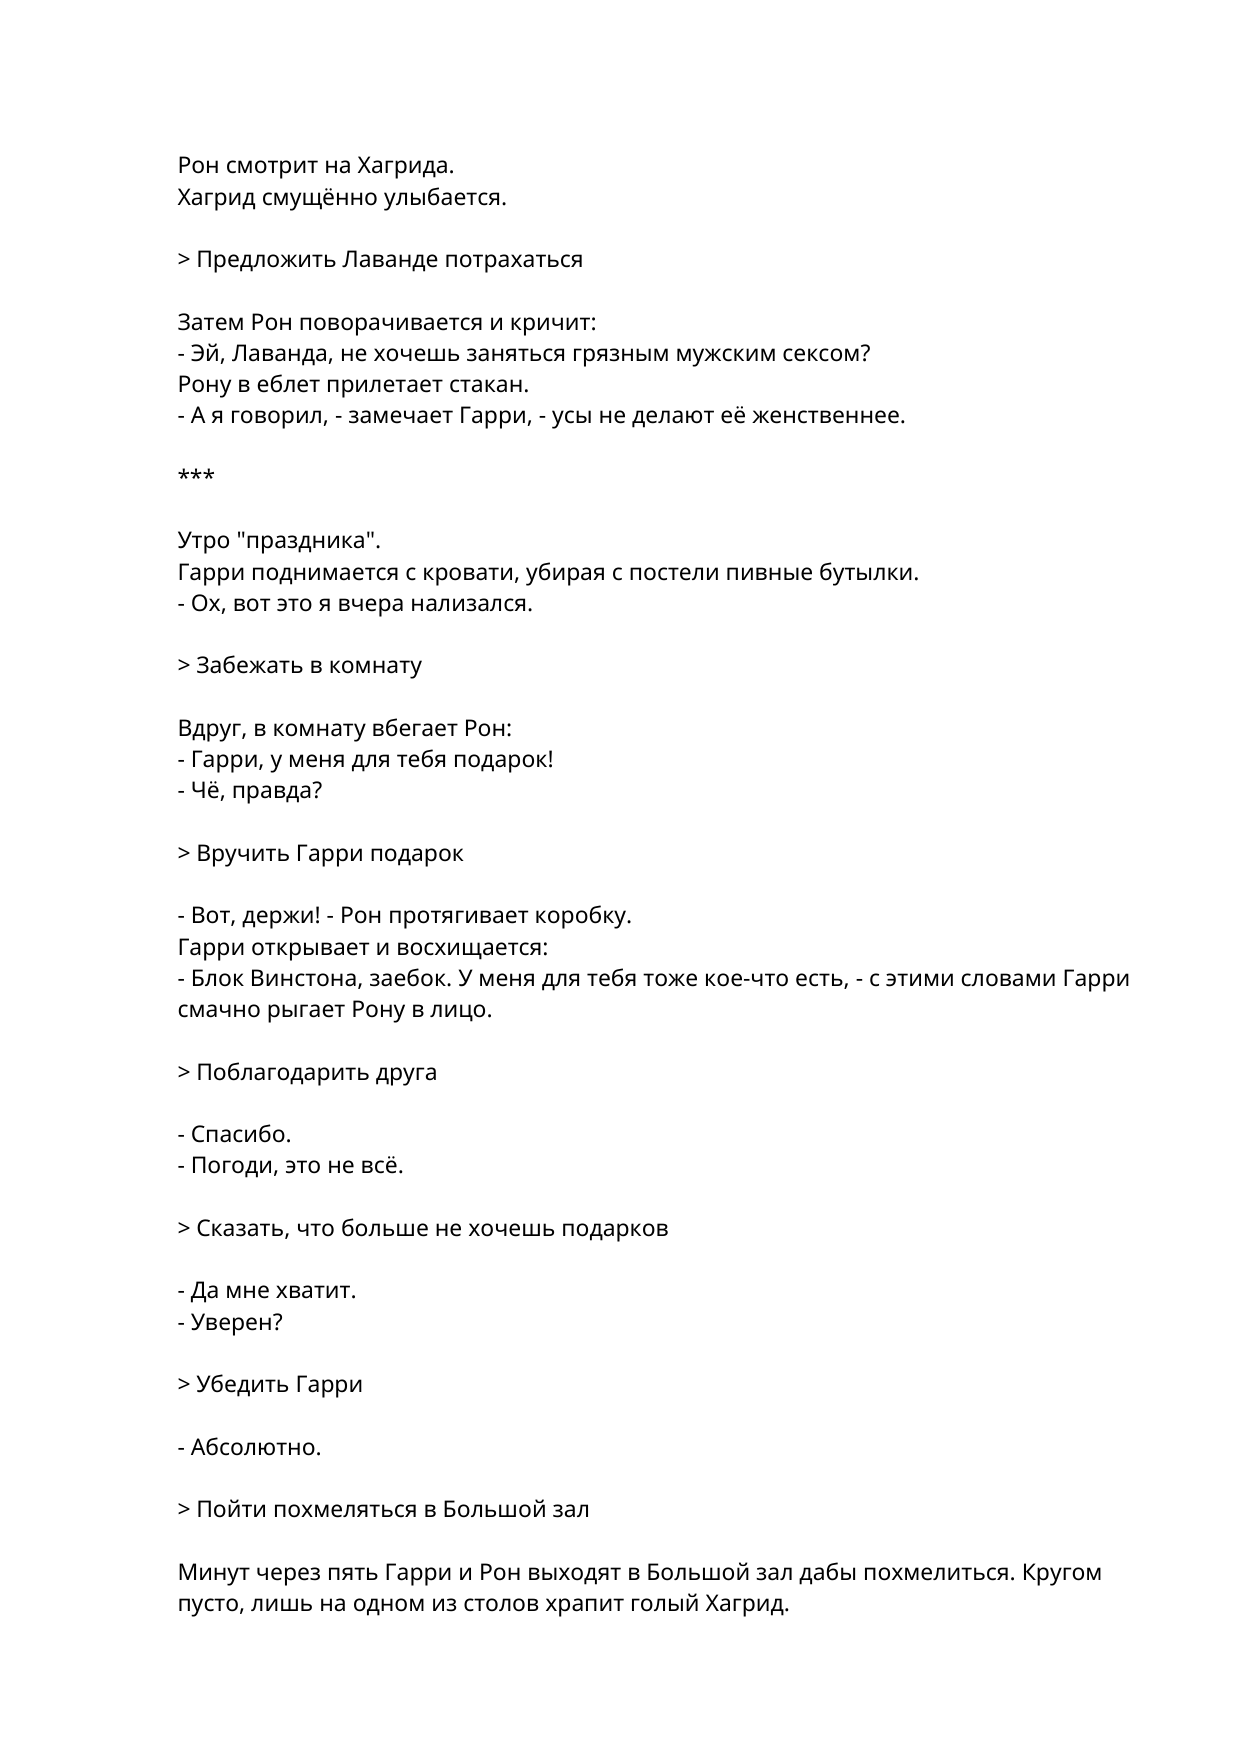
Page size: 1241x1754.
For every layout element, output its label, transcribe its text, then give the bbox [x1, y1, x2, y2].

text Гарри открывает и восхищается: [177, 931, 1152, 962]
text - Погоди, это не всё. [177, 1149, 1152, 1181]
text - Абсолютно. [177, 1431, 1152, 1462]
text Вдруг, в комнату вбегает Рон: [177, 712, 1152, 743]
text Гарри поднимается с кровати, убирая с постели пивные бутылки. [177, 556, 1152, 587]
text - Ох, вот это я вчера нализался. [177, 587, 1152, 618]
text - Уверен? [177, 1306, 1152, 1337]
text - Спасибо. [177, 1118, 1152, 1149]
text - А я говорил, - замечает Гарри, - усы не делают её женственнее. [177, 399, 1152, 431]
text > Забежать в комнату [177, 649, 1152, 681]
text *** [177, 462, 1152, 493]
text - Да мне хватит. [177, 1274, 1152, 1306]
text - Блок Винстона, заебок. У меня для тебя тоже кое-что есть, - с этими словами Гарри смачно рыгает Рону в лицо. [177, 962, 1152, 1024]
text Затем Рон поворачивается и кричит: [177, 306, 1152, 337]
text > Пойти похмеляться в Большой зал [177, 1493, 1152, 1524]
text Хагрид смущённо улыбается. [177, 181, 1152, 212]
text Рону в еблет прилетает стакан. [177, 368, 1152, 399]
text - Гарри, у меня для тебя подарок! [177, 743, 1152, 774]
text Минут через пять Гарри и Рон выходят в Большой зал дабы похмелиться. Кругом пусто, лишь на одном из столов храпит голый Хагрид. [177, 1556, 1152, 1618]
text Рон смотрит на Хагрида. [177, 149, 1152, 181]
text - Вот, держи! - Рон протягивает коробку. [177, 899, 1152, 931]
text - Чё, правда? [177, 774, 1152, 806]
text - Эй, Лаванда, не хочешь заняться грязным мужским сексом? [177, 337, 1152, 368]
text > Сказать, что больше не хочешь подарков [177, 1212, 1152, 1243]
text > Предложить Лаванде потрахаться [177, 243, 1152, 274]
text > Поблагодарить друга [177, 1056, 1152, 1087]
text > Вручить Гарри подарок [177, 837, 1152, 868]
text Утро "праздника". [177, 524, 1152, 556]
text > Убедить Гарри [177, 1368, 1152, 1399]
